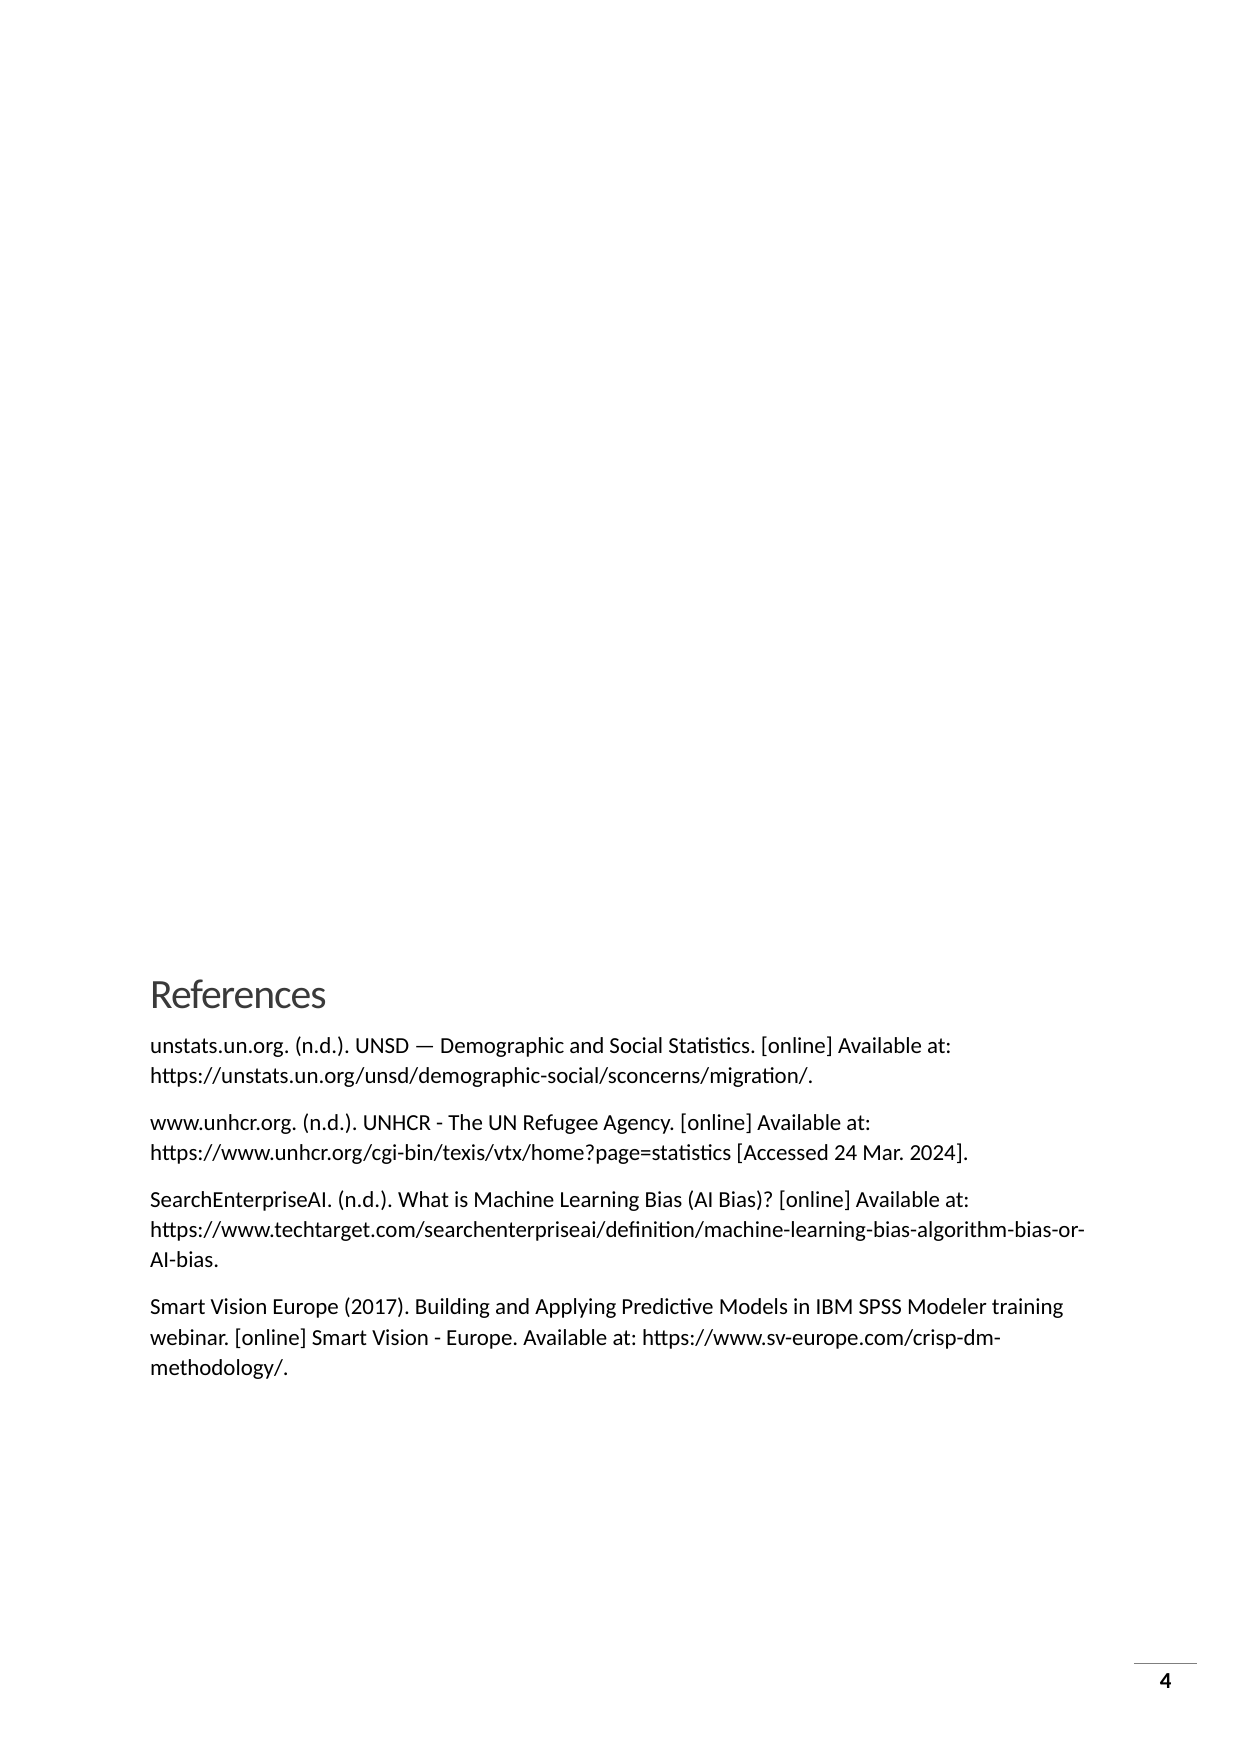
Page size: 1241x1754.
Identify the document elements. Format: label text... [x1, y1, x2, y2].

text unstats.un.org. (n.d.). UNSD — Demographic and Social Statistics. [online] Available at: https://unstats.un.org/unsd/demographic-social/sconcerns/migration/. [150, 1031, 1090, 1089]
text Smart Vision Europe (2017). Building and Applying Predictive Models in IBM SPSS Modeler training webinar. [online] Smart Vision - Europe. Available at: https://www.sv-europe.com/crisp-dm-methodology/. [150, 1292, 1090, 1381]
text www.unhcr.org. (n.d.). UNHCR - The UN Refugee Agency. [online] Available at: https://www.unhcr.org/cgi-bin/texis/vtx/home?page=statistics [Accessed 24 Mar. 2024]. [150, 1108, 1090, 1166]
text SearchEnterpriseAI. (n.d.). What is Machine Learning Bias (AI Bias)? [online] Available at: https://www.techtarget.com/searchenterpriseai/definition/machine-learning-bias-algorithm-bias-or-AI-bias. [150, 1185, 1090, 1274]
subtitle References [150, 968, 1090, 1018]
